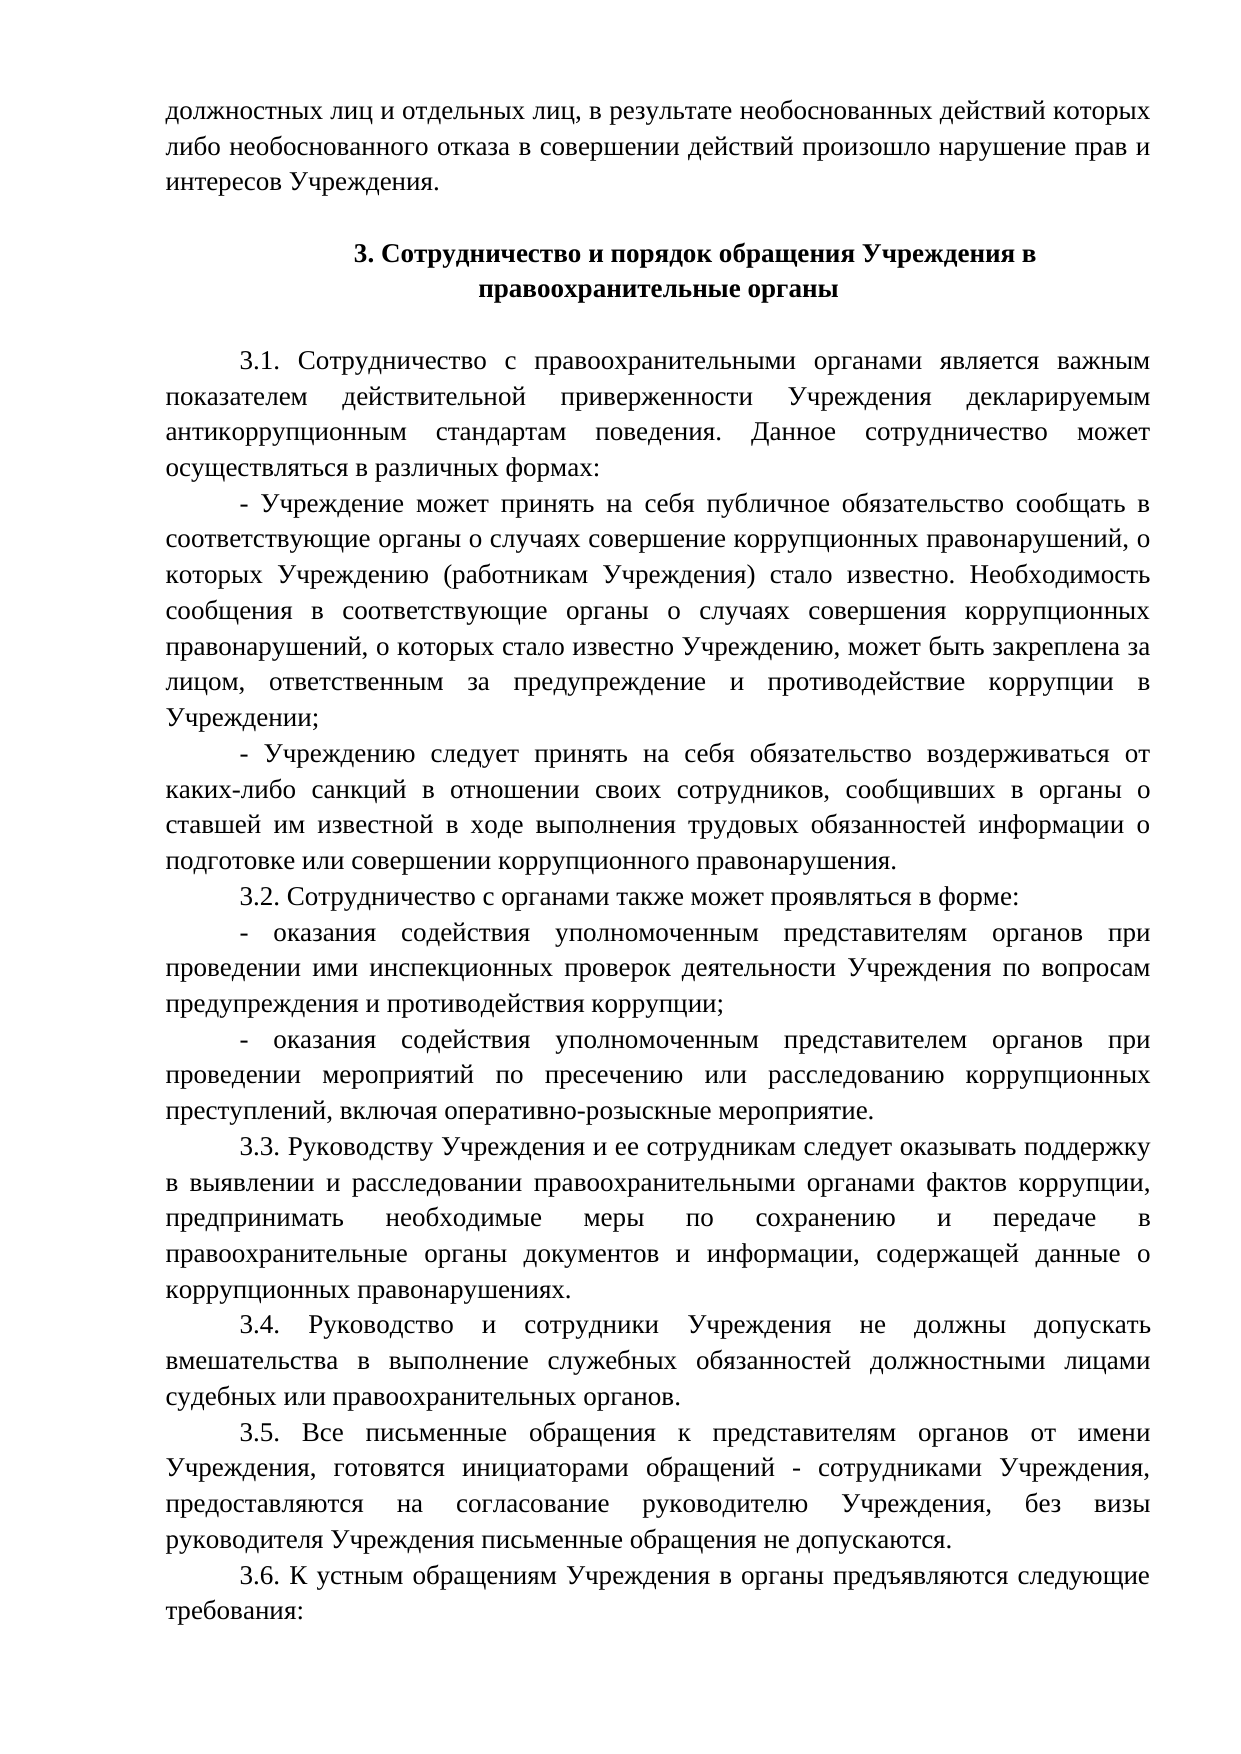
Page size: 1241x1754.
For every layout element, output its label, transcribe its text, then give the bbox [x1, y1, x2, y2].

text 3.3. Руководству Учреждения и ее сотрудникам следует оказывать поддержку в выявлении и расследовании правоохранительными органами фактов коррупции, предпринимать необходимые меры по сохранению и передаче в правоохранительные органы документов и информации, содержащей данные о коррупционных правонарушениях. [165, 1130, 1152, 1304]
text - Учреждение может принять на себя публичное обязательство сообщать в соответствующие органы о случаях совершение коррупционных правонарушений, о которых Учреждению (работникам Учреждения) стало известно. Необходимость сообщения в соответствующие органы о случаях совершения коррупционных правонарушений, о которых стало известно Учреждению, может быть закреплена за лицом, ответственным за предупреждение и противодействие коррупции в Учреждении; [165, 487, 1152, 732]
text - оказания содействия уполномоченным представителям органов при проведении ими инспекционных проверок деятельности Учреждения по вопросам предупреждения и противодействия коррупции; [165, 916, 1152, 1018]
text - оказания содействия уполномоченным представителем органов при проведении мероприятий по пресечению или расследованию коррупционных преступлений, включая оперативно-розыскные мероприятие. [165, 1023, 1152, 1125]
text 3.2. Сотрудничество с органами также может проявляться в форме: [165, 880, 1152, 911]
text 3.5. Все письменные обращения к представителям органов от имени Учреждения, готовятся инициаторами обращений - сотрудниками Учреждения, предоставляются на согласование руководителю Учреждения, без визы руководителя Учреждения письменные обращения не допускаются. [165, 1416, 1152, 1554]
text - Учреждению следует принять на себя обязательство воздерживаться от каких-либо санкций в отношении своих сотрудников, сообщивших в органы о ставшей им известной в ходе выполнения трудовых обязанностей информации о подготовке или совершении коррупционного правонарушения. [165, 737, 1152, 875]
text 3.6. К устным обращениям Учреждения в органы предъявляются следующие требования: [165, 1559, 1152, 1626]
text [165, 94, 1152, 196]
text 3.1. Сотрудничество с правоохранительными органами является важным показателем действительной приверженности Учреждения декларируемым антикоррупционным стандартам поведения. Данное сотрудничество может осуществляться в различных формах: [165, 344, 1152, 482]
text 3.4. Руководство и сотрудники Учреждения не должны допускать вмешательства в выполнение служебных обязанностей должностными лицами судебных или правоохранительных органов. [165, 1309, 1152, 1411]
text 3. Сотрудничество и порядок обращения Учреждения в правоохранительные органы [165, 237, 1152, 304]
